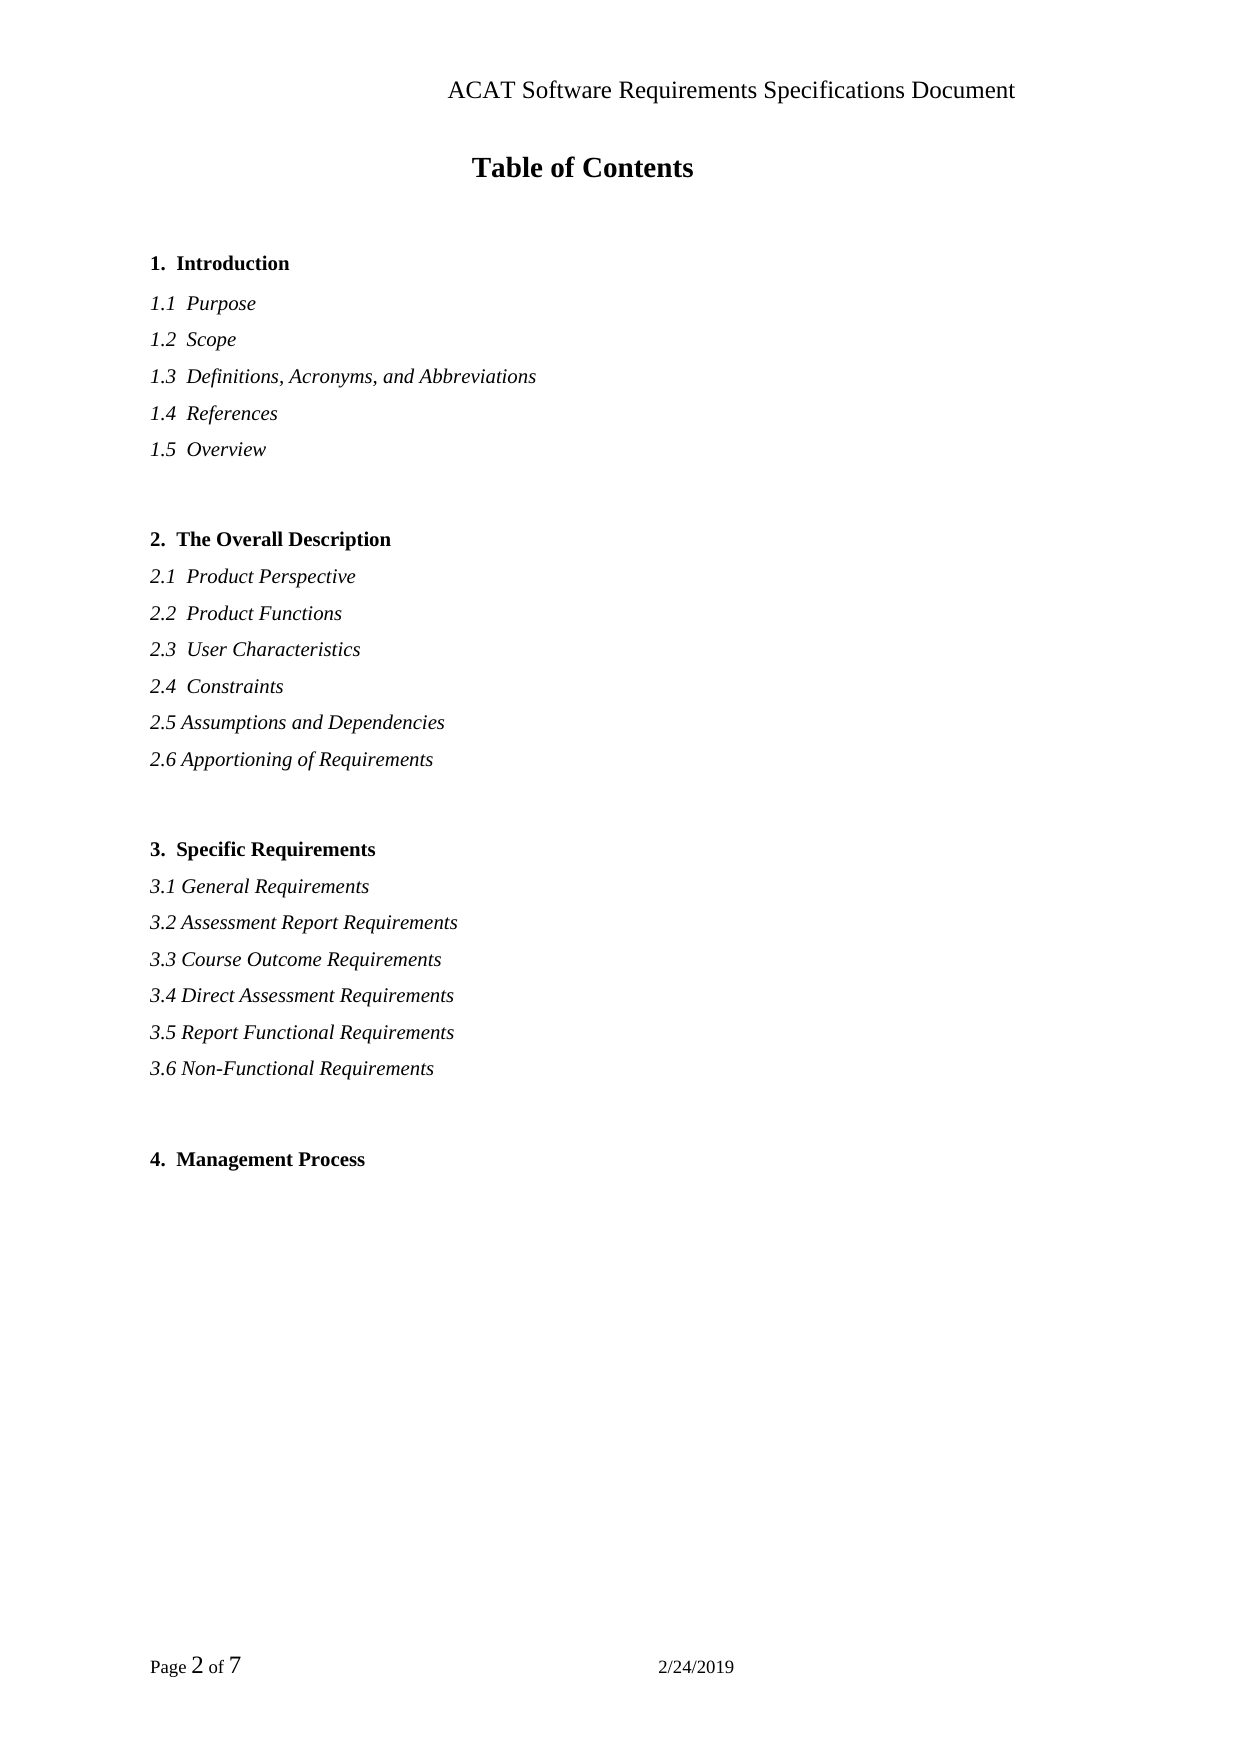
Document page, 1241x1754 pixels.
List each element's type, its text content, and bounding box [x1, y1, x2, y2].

text 3.6 Non-Functional Requirements [150, 1056, 1015, 1080]
text 4. Management Process [150, 1147, 1015, 1171]
text 3.2 Assessment Report Requirements [150, 910, 1015, 934]
text 2.6 Apportioning of Requirements [150, 747, 1015, 771]
text 1.1 Purpose [150, 291, 1015, 315]
text 3.3 Course Outcome Requirements [150, 947, 1015, 971]
text 2.1 Product Perspective [150, 564, 1015, 588]
text 2. The Overall Description [150, 527, 1015, 551]
text 1.5 Overview [150, 437, 1015, 461]
text Table of Contents [150, 150, 1015, 183]
text 1.3 Definitions, Acronyms, and Abbreviations [150, 364, 1015, 388]
text 1.2 Scope [150, 327, 1015, 351]
text 1.4 References [150, 400, 1015, 424]
text 2.3 User Characteristics [150, 637, 1015, 661]
text 2.5 Assumptions and Dependencies [150, 710, 1015, 734]
text 3.1 General Requirements [150, 873, 1015, 898]
text 2.4 Constraints [150, 673, 1015, 698]
text 2.2 Product Functions [150, 600, 1015, 624]
text 3. Specific Requirements [150, 837, 1015, 861]
text 3.5 Report Functional Requirements [150, 1020, 1015, 1044]
text 3.4 Direct Assessment Requirements [150, 983, 1015, 1007]
